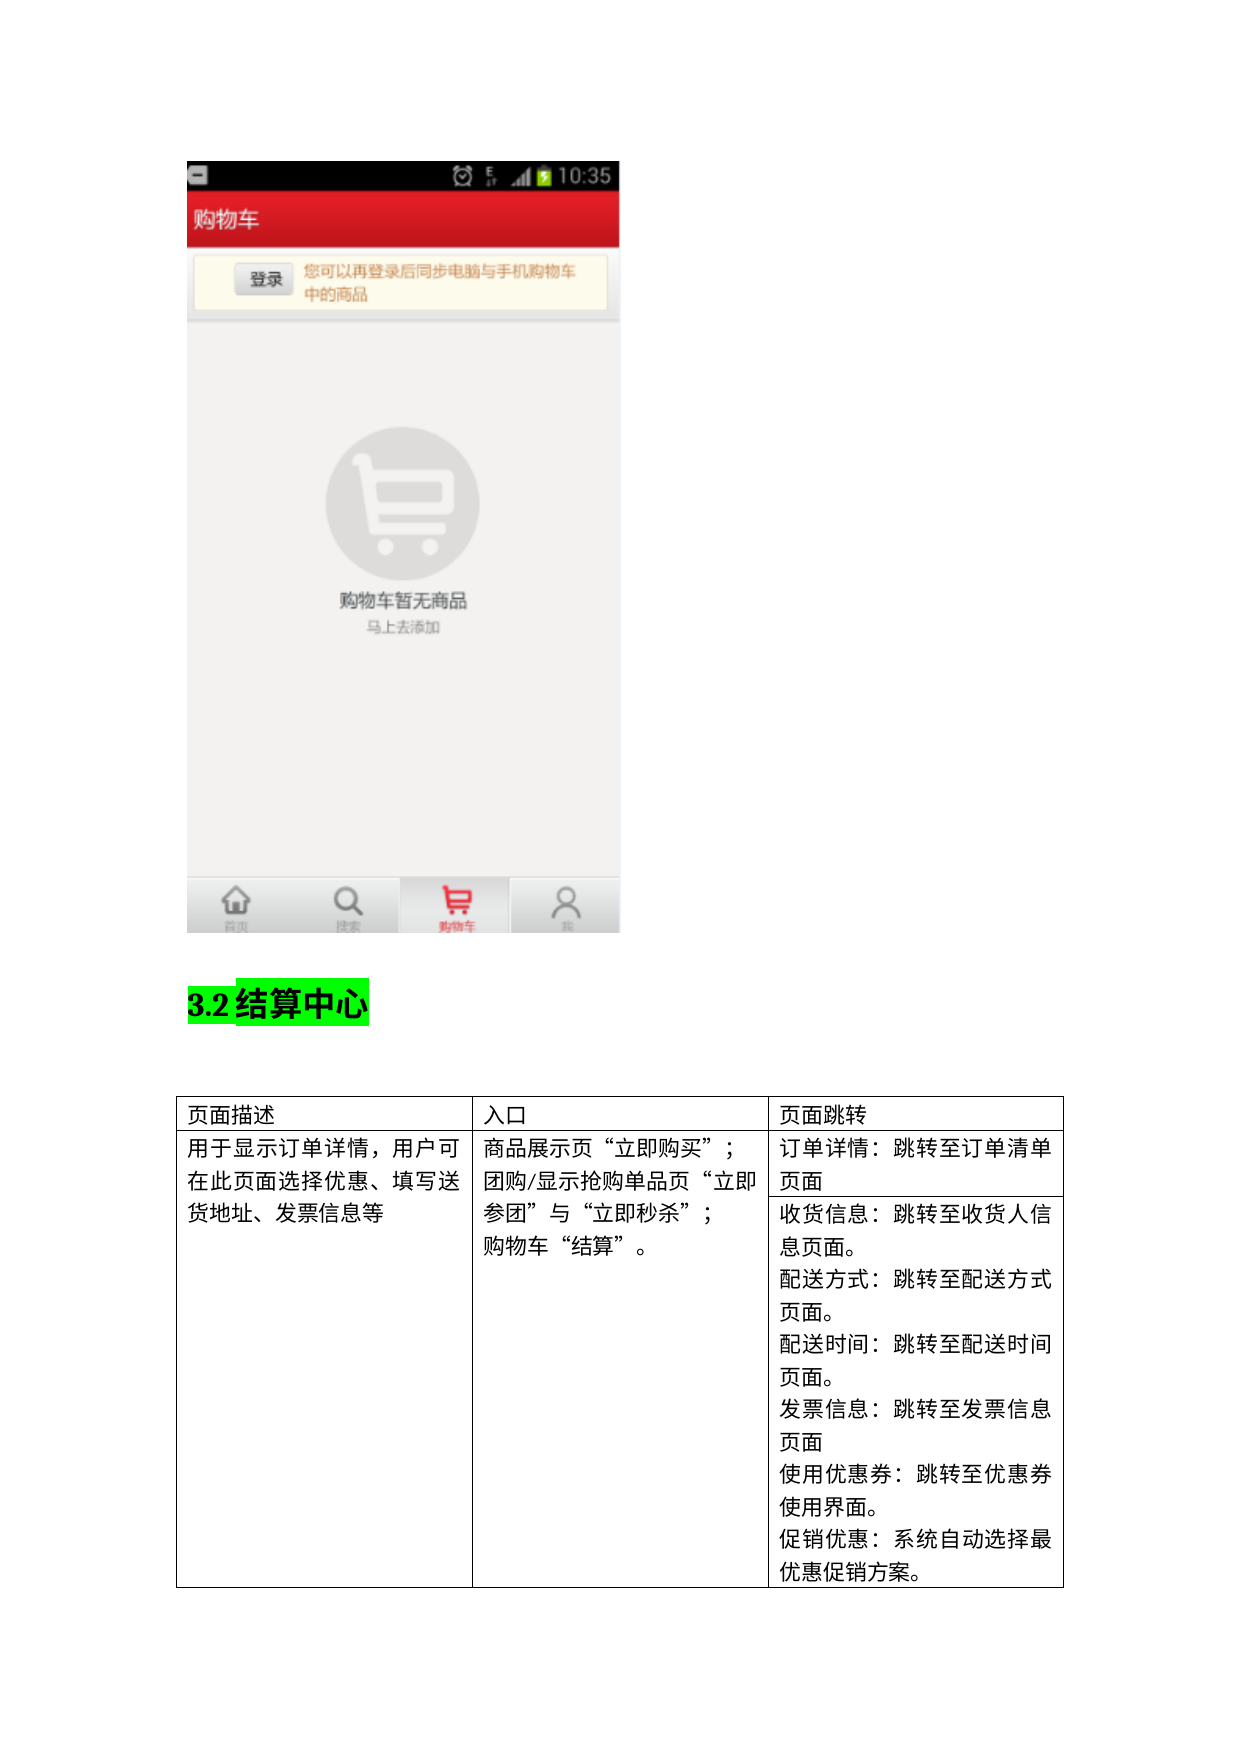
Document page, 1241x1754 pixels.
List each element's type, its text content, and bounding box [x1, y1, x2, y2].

table_cell 用于显示订单详情，用户可在此页面选择优惠、填写送货地址、发票信息等 [177, 1131, 472, 1587]
table_header 页面跳转 [769, 1097, 1063, 1130]
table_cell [769, 1197, 1063, 1587]
table_header 入口 [473, 1097, 768, 1130]
table_cell 商品展示页“立即购买”； 团购/显示抢购单品页“立即参团”与“立即秒杀”； 购物车“结算”。 [473, 1131, 768, 1587]
table_header 页面描述 [177, 1097, 472, 1130]
table_cell 订单详情：跳转至订单清单页面 [769, 1131, 1063, 1196]
picture [187, 161, 621, 933]
subtitle 3.2结算中心 [187, 969, 1053, 1034]
